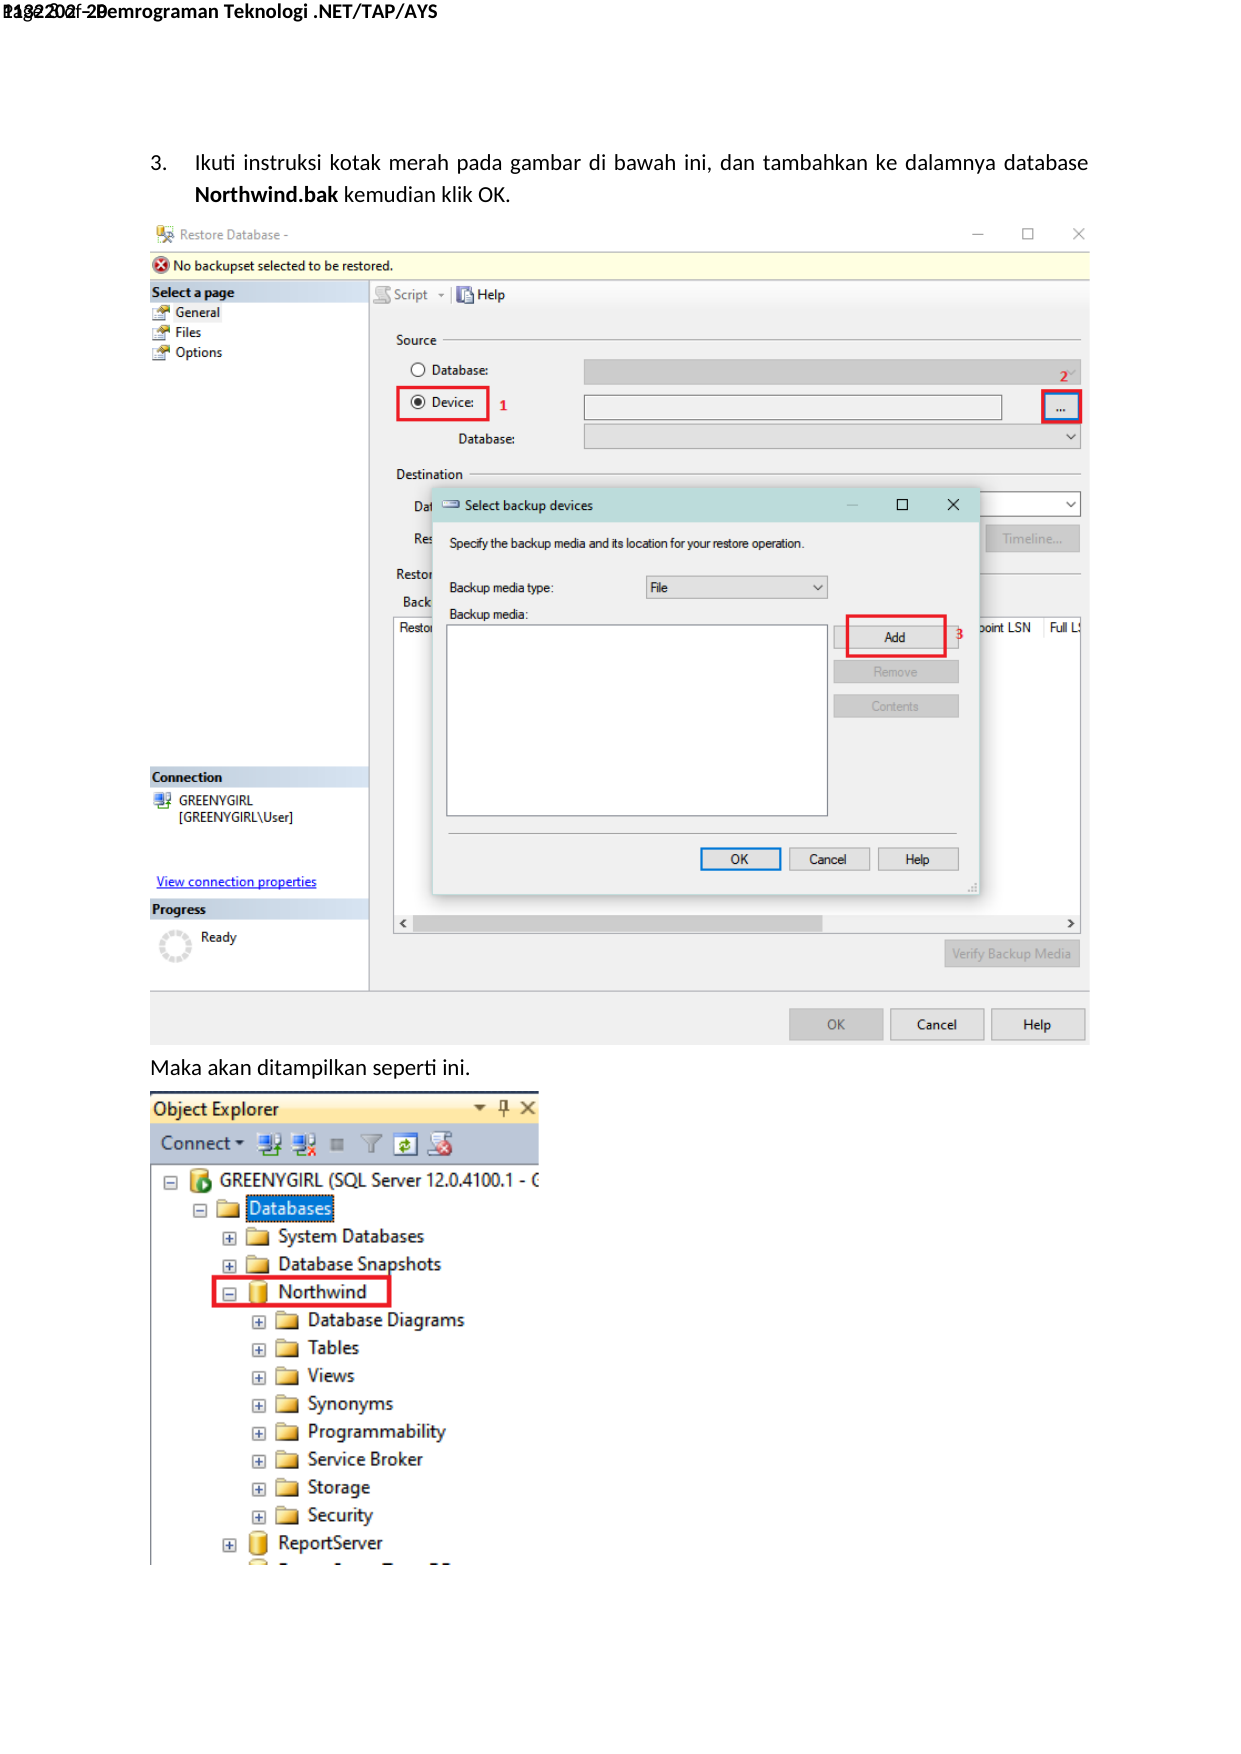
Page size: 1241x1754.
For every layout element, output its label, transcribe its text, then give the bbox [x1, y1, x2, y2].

text Northwind.bak kemudian klik OK. [194, 180, 1142, 208]
picture [150, 225, 1090, 1045]
list Ikuti instruksi kotak merah pada gambar di bawah ini, dan tambahkan ke dalamnya database [150, 148, 1142, 176]
picture [150, 1091, 539, 1565]
